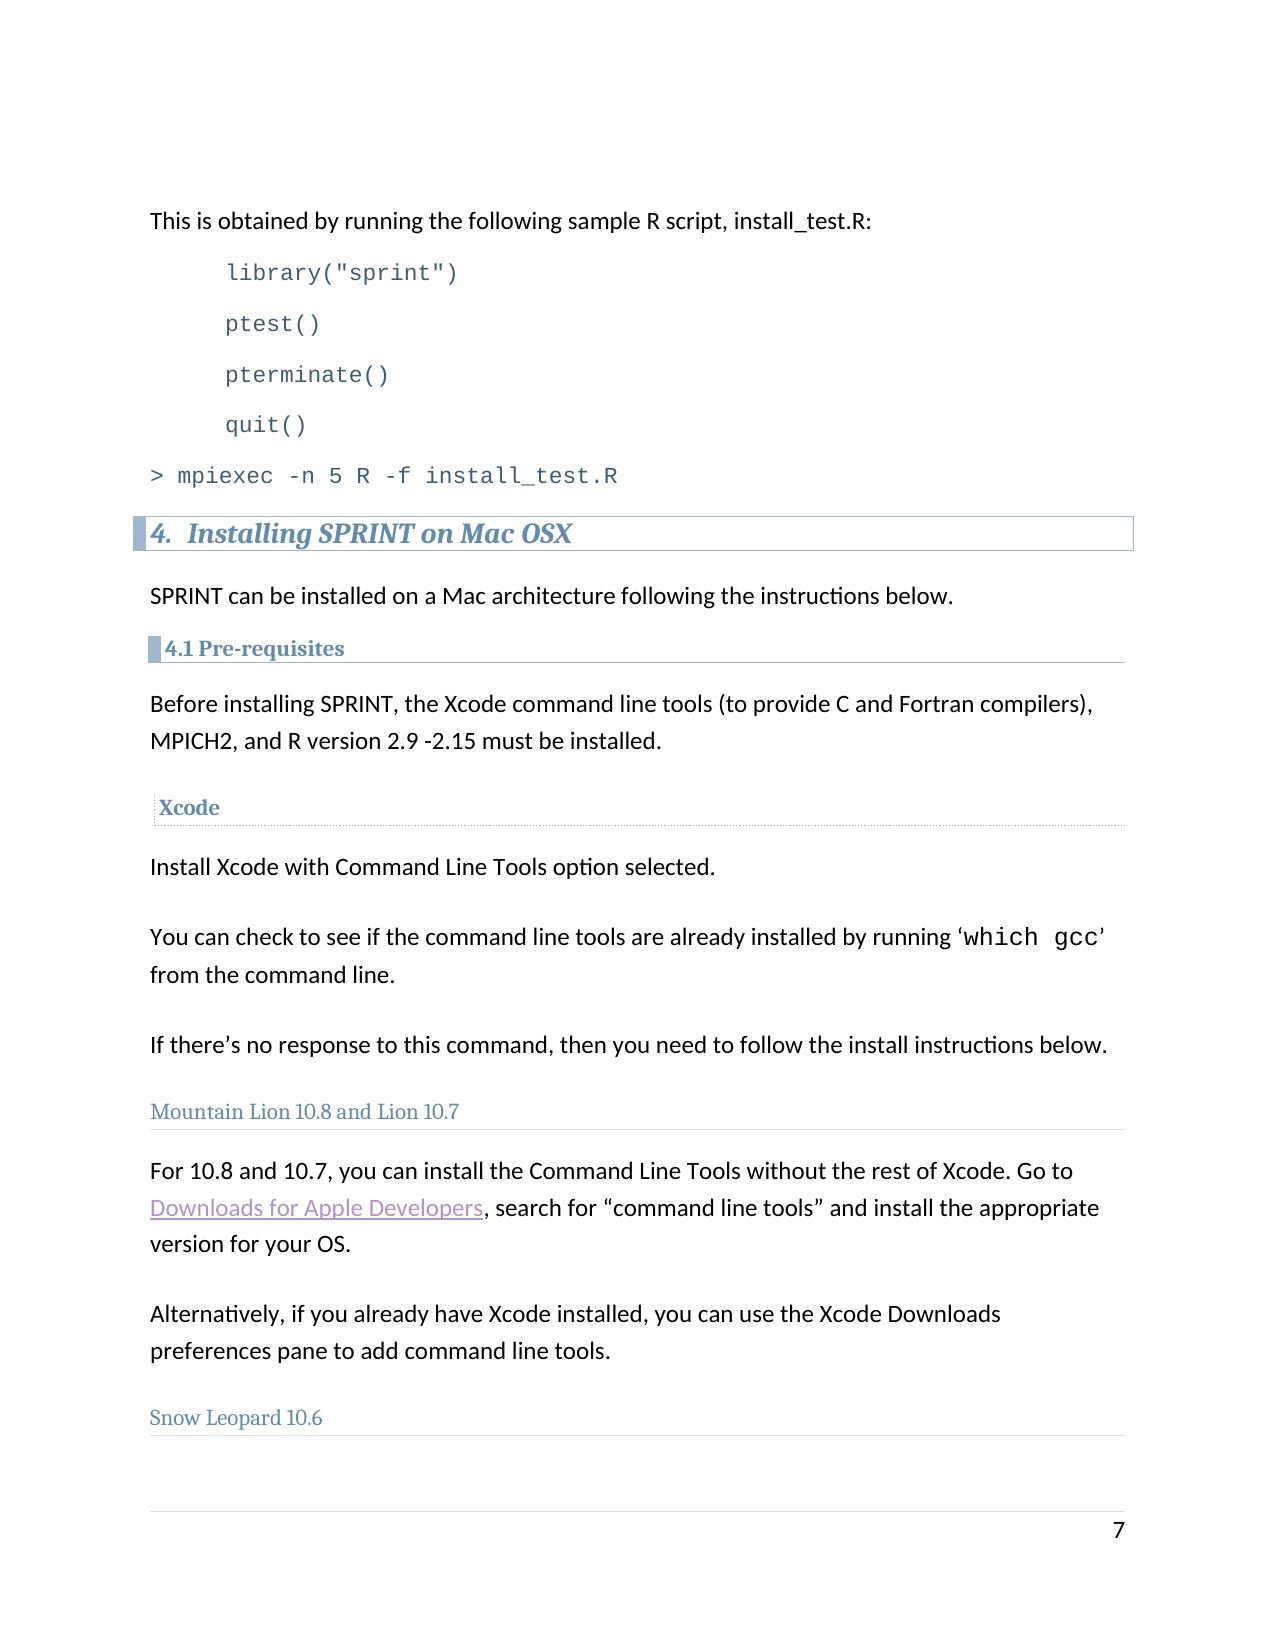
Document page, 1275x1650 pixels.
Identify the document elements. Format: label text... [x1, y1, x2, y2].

subtitle Xcode [154, 795, 1125, 826]
subtitle Mountain Lion 10.8 and Lion 10.7 [150, 1099, 1125, 1129]
subtitle 4.1 Pre-requisites [161, 636, 1125, 662]
text ptest() [225, 312, 1125, 338]
text If there’s no response to this command, then you need to follow the install instructions below. [150, 1029, 1125, 1059]
text For 10.8 and 10.7, you can install the Command Line Tools without the rest of Xcode. Go to Downloads for Apple Developers, search for “command line tools” and install the appropriate version for your OS. [150, 1155, 1125, 1259]
text quit() [225, 414, 1125, 440]
text Install Xcode with Command Line Tools option selected. [150, 851, 1125, 882]
text pterminate() [225, 363, 1125, 389]
subtitle Installing SPRINT on Mac OSX [146, 517, 1133, 550]
subtitle Snow Leopard 10.6 [150, 1405, 1125, 1435]
text This is obtained by running the following sample R script, install_test.R: [150, 206, 1125, 236]
text > mpiexec -n 5 R -f install_test.R [150, 465, 1125, 491]
text SPRINT can be installed on a Mac architecture following the instructions below. [150, 580, 1125, 611]
text Alternatively, if you already have Xcode installed, you can use the Xcode Downloads preferences pane to add command line tools. [150, 1298, 1125, 1365]
text Before installing SPRINT, the Xcode command line tools (to provide C and Fortran compilers), MPICH2, and R version 2.9 -2.15 must be installed. [150, 688, 1125, 755]
text You can check to see if the command line tools are already installed by running ‘which gcc’ from the command line. [150, 921, 1125, 989]
text library("sprint") [225, 261, 1125, 287]
